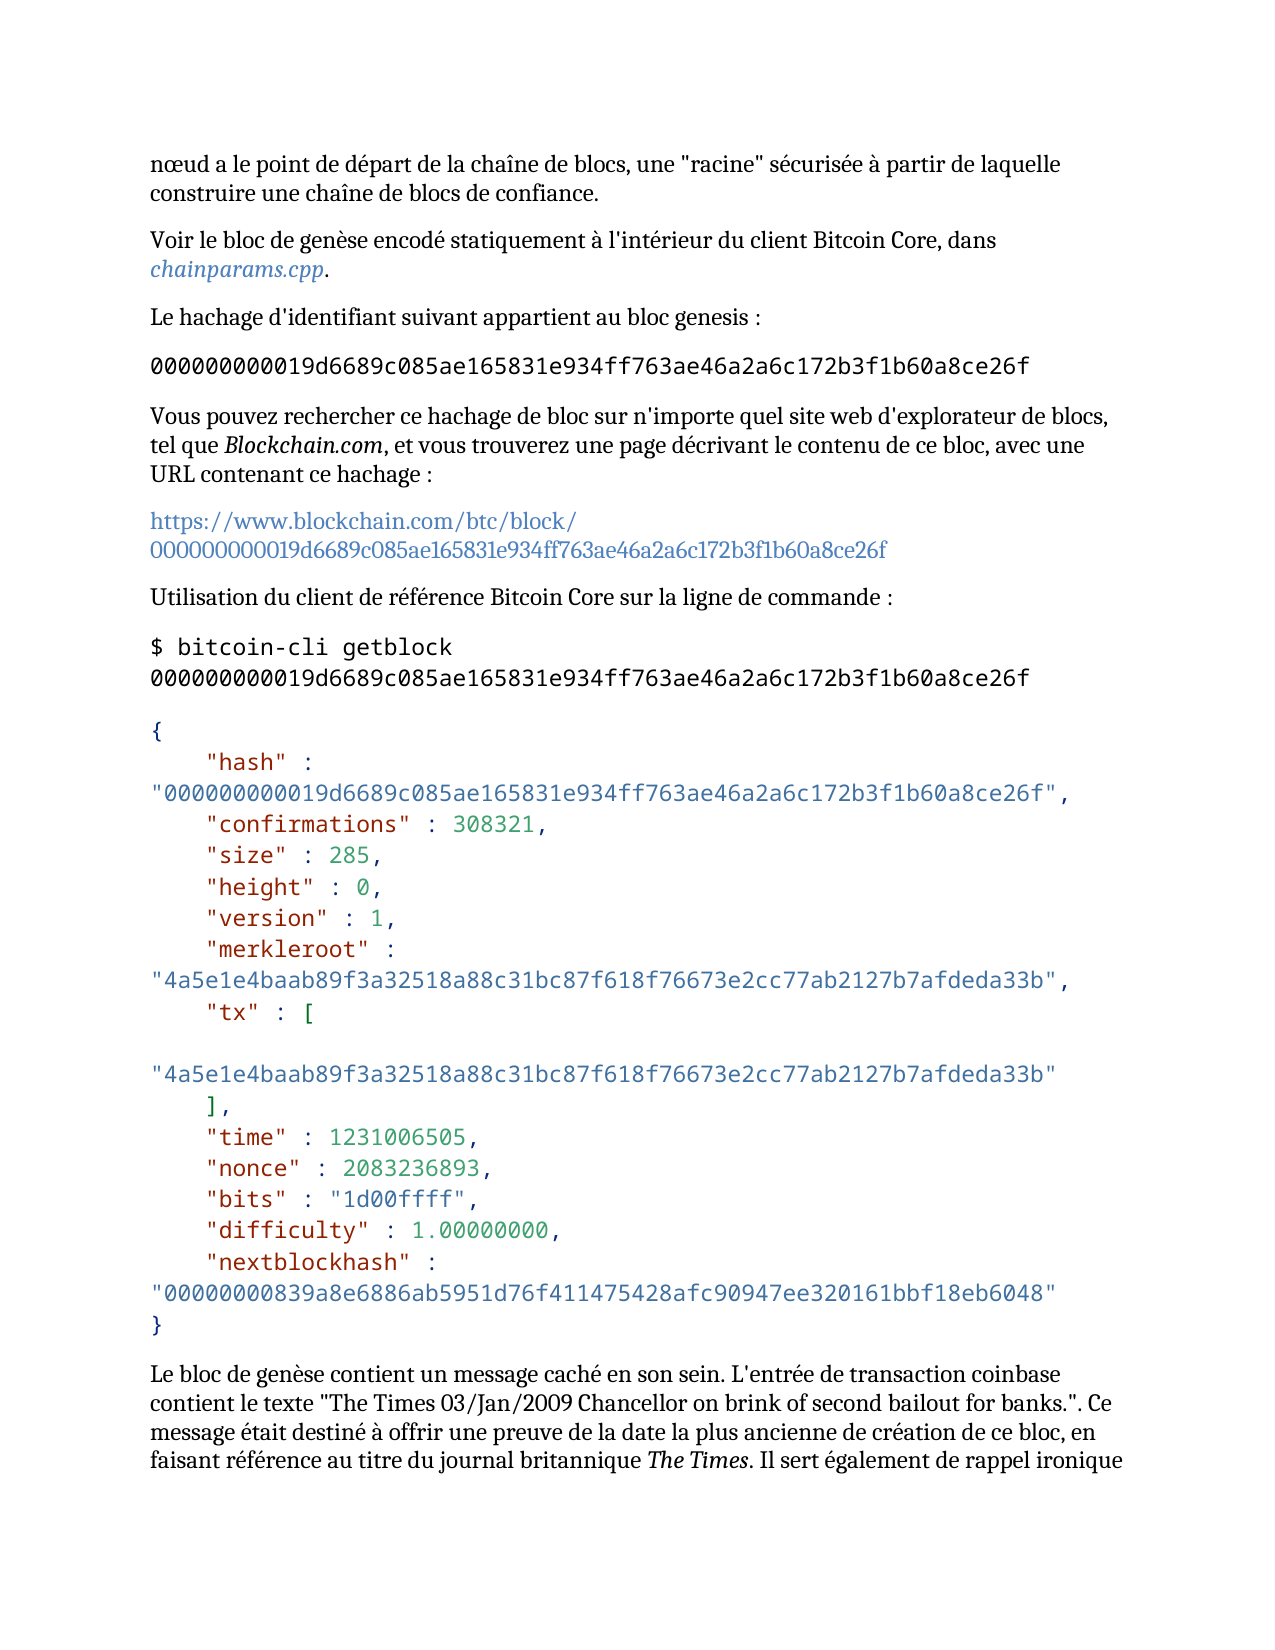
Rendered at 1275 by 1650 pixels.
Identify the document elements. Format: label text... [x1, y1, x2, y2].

text Le hachage d'identifiant suivant appartient au bloc genesis : [150, 302, 1125, 331]
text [150, 150, 1125, 207]
text 000000000019d6689c085ae165831e934ff763ae46a2a6c172b3f1b60a8ce26f [150, 350, 1125, 381]
text Utilisation du client de référence Bitcoin Core sur la ligne de commande : [150, 583, 1125, 612]
text Vous pouvez rechercher ce hachage de bloc sur n'importe quel site web d'explorateur de blocs, tel que Blockchain.com, et vous trouverez une page décrivant le contenu de ce bloc, avec une URL contenant ce hachage : [150, 402, 1125, 488]
text { "hash" : "000000000019d6689c085ae165831e934ff763ae46a2a6c172b3f1b60a8ce26f", "confirmations" : 308321, "size" : 285, "height" : 0, "version" : 1, "merkleroot" : "4a5e1e4baab89f3a32518a88c31bc87f618f76673e2cc77ab2127b7afdeda33b", "tx" : [ "4a5e1e4baab89f3a32518a88c31bc87f618f76673e2cc77ab2127b7afdeda33b" ], "time" : 1231006505, "nonce" : 2083236893, "bits" : "1d00ffff", "difficulty" : 1.00000000, "nextblockhash" : "00000000839a8e6886ab5951d76f411475428afc90947ee320161bbf18eb6048" } [150, 714, 1125, 1339]
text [150, 1360, 1125, 1475]
text $ bitcoin-cli getblock 000000000019d6689c085ae165831e934ff763ae46a2a6c172b3f1b60a8ce26f [150, 631, 1125, 693]
text https://www.blockchain.com/btc/block/000000000019d6689c085ae165831e934ff763ae46a2a6c172b3f1b60a8ce26f [150, 507, 1125, 564]
text Voir le bloc de genèse encodé statiquement à l'intérieur du client Bitcoin Core, dans chainparams.cpp. [150, 226, 1125, 284]
